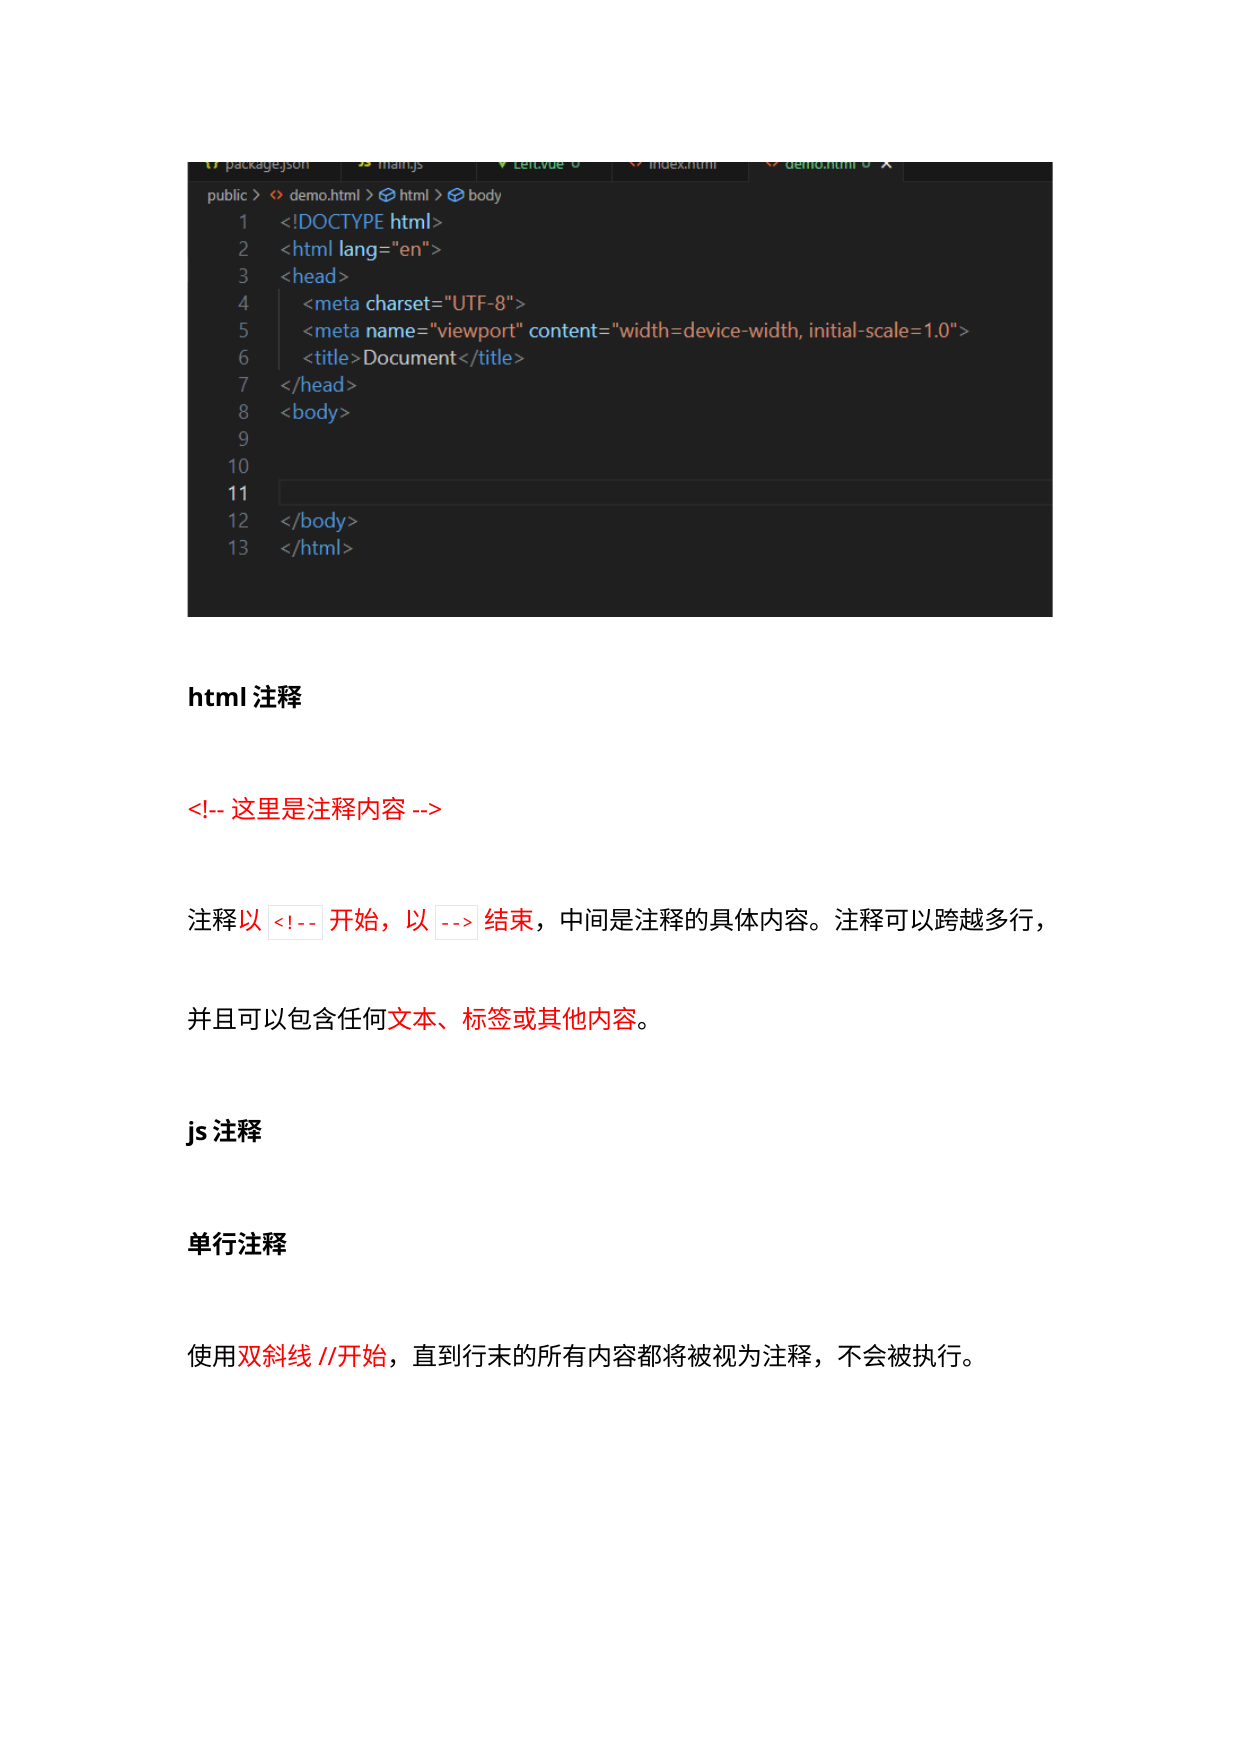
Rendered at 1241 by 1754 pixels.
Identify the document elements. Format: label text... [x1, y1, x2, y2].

subtitle html注释 [187, 663, 1053, 728]
subtitle js注释 [187, 1097, 1053, 1162]
subtitle 单行注释 [187, 1210, 1053, 1275]
text 注释以 <!-- 开始，以 --> 结束，中间是注释的具体内容。注释可以跨越多行，并且可以包含任何文本、标签或其他内容。 [187, 888, 1053, 1050]
text <!-- 这里是注释内容 --> [187, 775, 1053, 840]
text 使用双斜线 //开始，直到行末的所有内容都将被视为注释，不会被执行。 [187, 1322, 1053, 1387]
picture [187, 162, 1053, 617]
